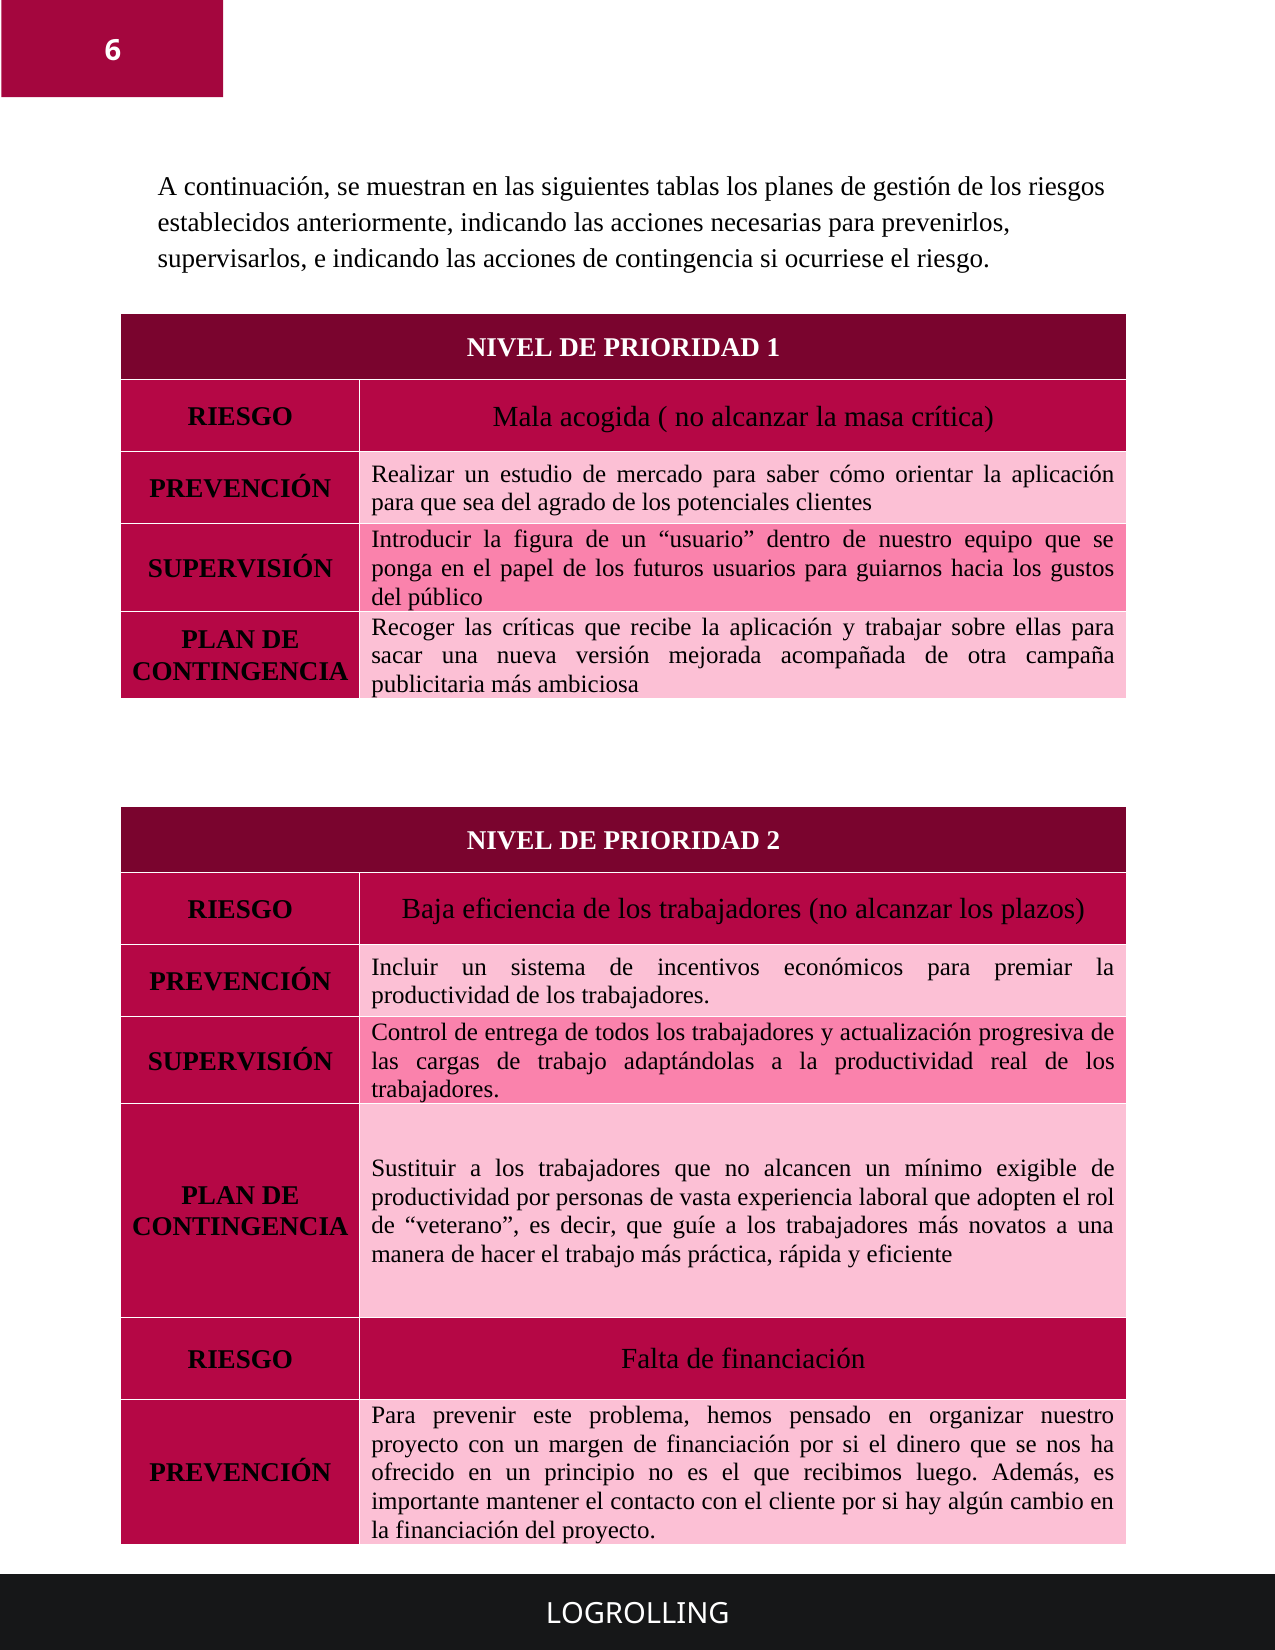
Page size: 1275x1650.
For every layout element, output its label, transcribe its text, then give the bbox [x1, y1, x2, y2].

table_cell SUPERVISIÓN [121, 524, 359, 611]
table_cell RIESGO [121, 1318, 359, 1399]
table_cell Baja eficiencia de los trabajadores (no alcanzar los plazos) [360, 873, 1126, 944]
table_cell Falta de financiación [360, 1318, 1126, 1399]
table_cell RIESGO [121, 873, 359, 944]
table_cell PREVENCIÓN [121, 452, 359, 523]
table_header NIVEL DE PRIORIDAD 1 [121, 314, 1126, 379]
table_cell Realizar un estudio de mercado para saber cómo orientar la aplicación para que sea del agrado de los potenciales clientes [360, 452, 1126, 523]
table_cell Incluir un sistema de incentivos económicos para premiar la productividad de los trabajadores. [360, 945, 1126, 1016]
table_cell PREVENCIÓN [121, 1400, 359, 1544]
list A continuación, se muestran en las siguientes tablas los planes de gestión de los riesgos establecidos anteriormente, indicando las acciones necesarias para prevenirlos, supervisarlos, e indicando las acciones de contingencia si ocurriese el riesgo. [157, 170, 1155, 273]
table_header NIVEL DE PRIORIDAD 2 [121, 807, 1126, 872]
table_cell Sustituir a los trabajadores que no alcancen un mínimo exigible de productividad por personas de vasta experiencia laboral que adopten el rol de “veterano”, es decir, que guíe a los trabajadores más novatos a una manera de hacer el trabajo más práctica, rápida y eficiente [360, 1104, 1126, 1317]
table_cell Para prevenir este problema, hemos pensado en organizar nuestro proyecto con un margen de financiación por si el dinero que se nos ha ofrecido en un principio no es el que recibimos luego. Además, es importante mantener el contacto con el cliente por si hay algún cambio en la financiación del proyecto. [360, 1400, 1126, 1544]
table_cell SUPERVISIÓN [121, 1017, 359, 1103]
table_cell PLAN DE CONTINGENCIA [121, 1104, 359, 1317]
table_cell PLAN DE CONTINGENCIA [121, 612, 359, 698]
table_cell Recoger las críticas que recibe la aplicación y trabajar sobre ellas para sacar una nueva versión mejorada acompañada de otra campaña publicitaria más ambiciosa [360, 612, 1126, 698]
table_cell PREVENCIÓN [121, 945, 359, 1016]
table_cell Mala acogida ( no alcanzar la masa crítica) [360, 380, 1126, 451]
table_cell RIESGO [121, 380, 359, 451]
table_cell Control de entrega de todos los trabajadores y actualización progresiva de las cargas de trabajo adaptándolas a la productividad real de los trabajadores. [360, 1017, 1126, 1103]
table_cell Introducir la figura de un “usuario” dentro de nuestro equipo que se ponga en el papel de los futuros usuarios para guiarnos hacia los gustos del público [360, 524, 1126, 611]
